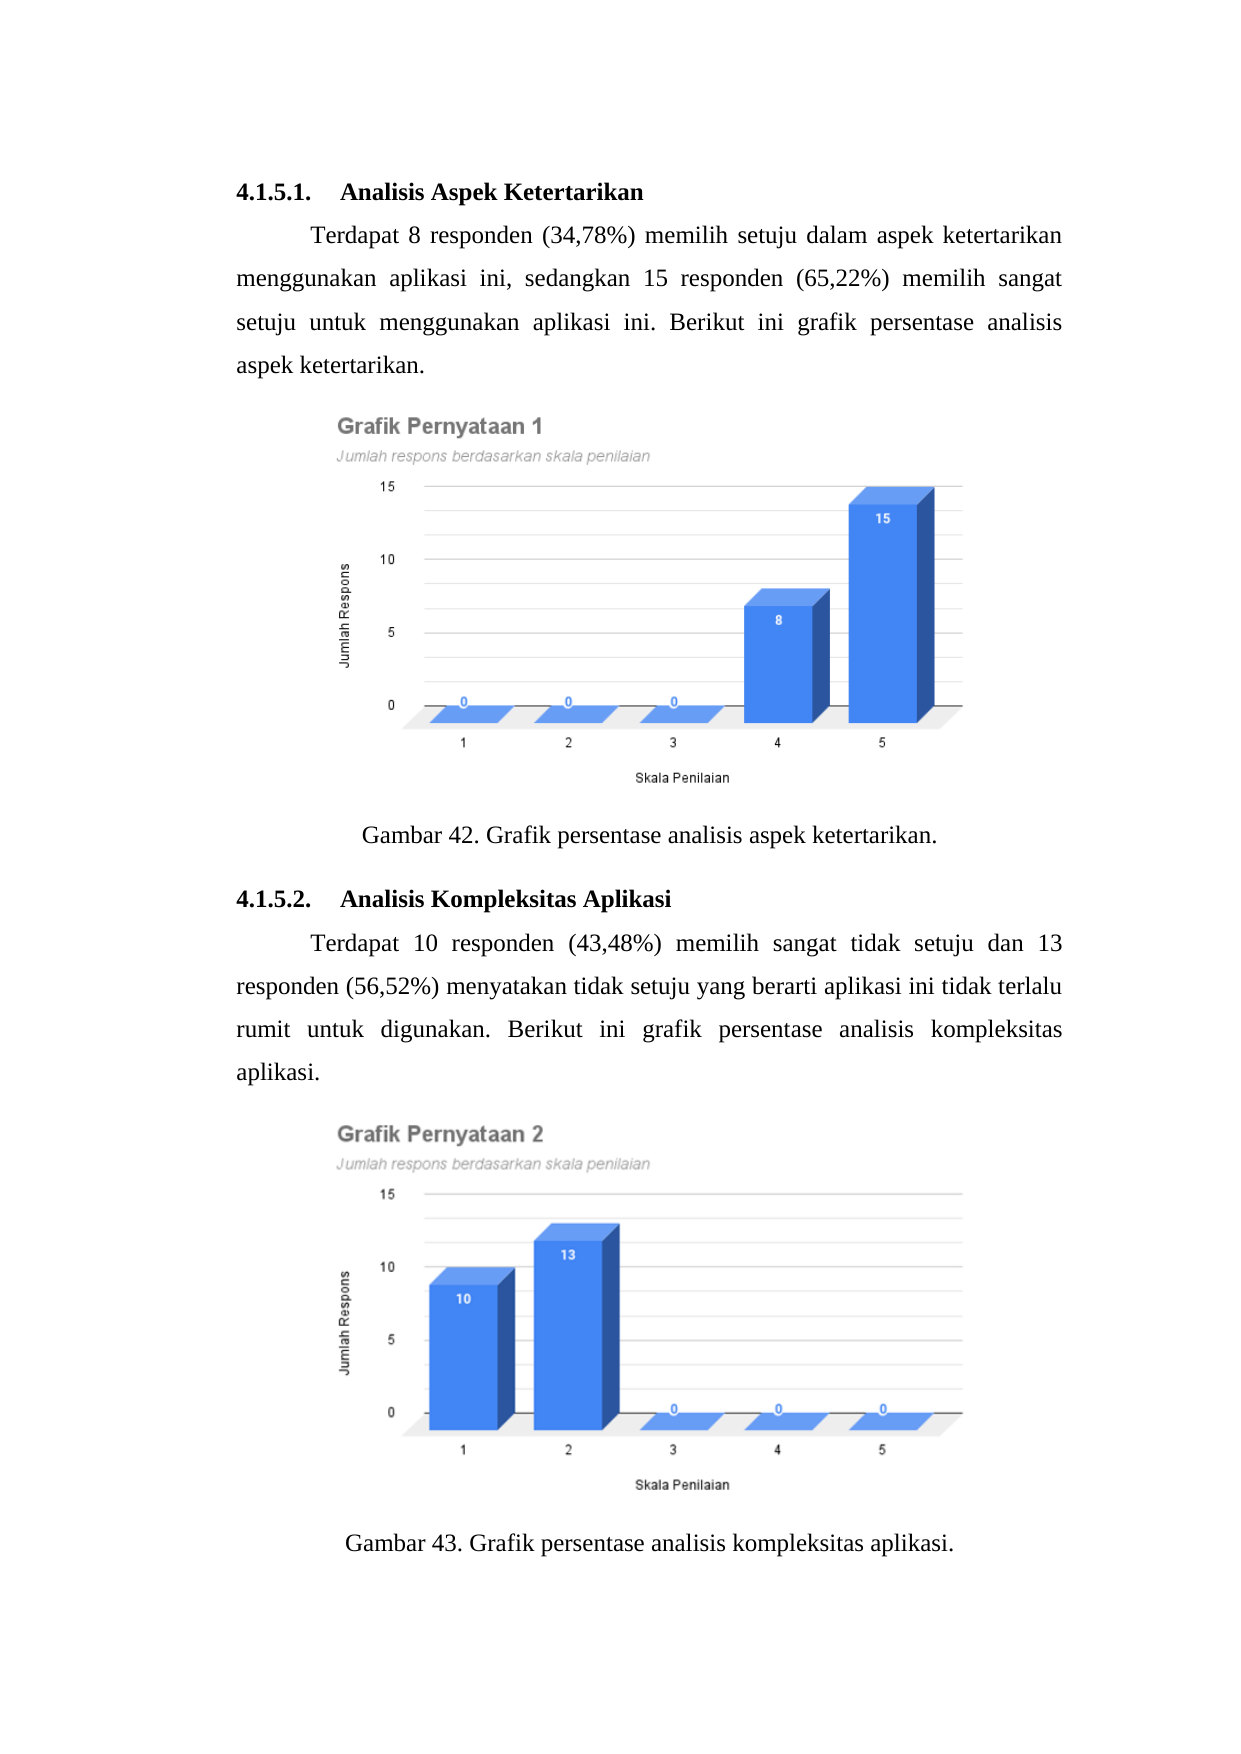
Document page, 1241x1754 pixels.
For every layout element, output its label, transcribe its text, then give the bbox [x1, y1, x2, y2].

picture [316, 392, 983, 807]
text Gambar 43. Grafik persentase analisis kompleksitas aplikasi. [236, 1528, 1063, 1557]
subtitle Analisis Aspek Ketertarikan [236, 177, 1063, 206]
list Terdapat 10 responden (43,48%) memilih sangat tidak setuju dan 13 responden (56,52%) menyatakan tidak setuju yang berarti aplikasi ini tidak terlalu rumit untuk digunakan. Berikut ini grafik persentase analisis kompleksitas aplikasi. [236, 928, 1063, 1086]
text Gambar 42. Grafik persentase analisis aspek ketertarikan. [236, 821, 1063, 849]
subtitle Analisis Kompleksitas Aplikasi [236, 884, 1063, 913]
list Terdapat 8 responden (34,78%) memilih setuju dalam aspek ketertarikan menggunakan aplikasi ini, sedangkan 15 responden (65,22%) memilih sangat setuju untuk menggunakan aplikasi ini. Berikut ini grafik persentase analisis aspek ketertarikan. [236, 220, 1063, 378]
picture [316, 1100, 983, 1514]
